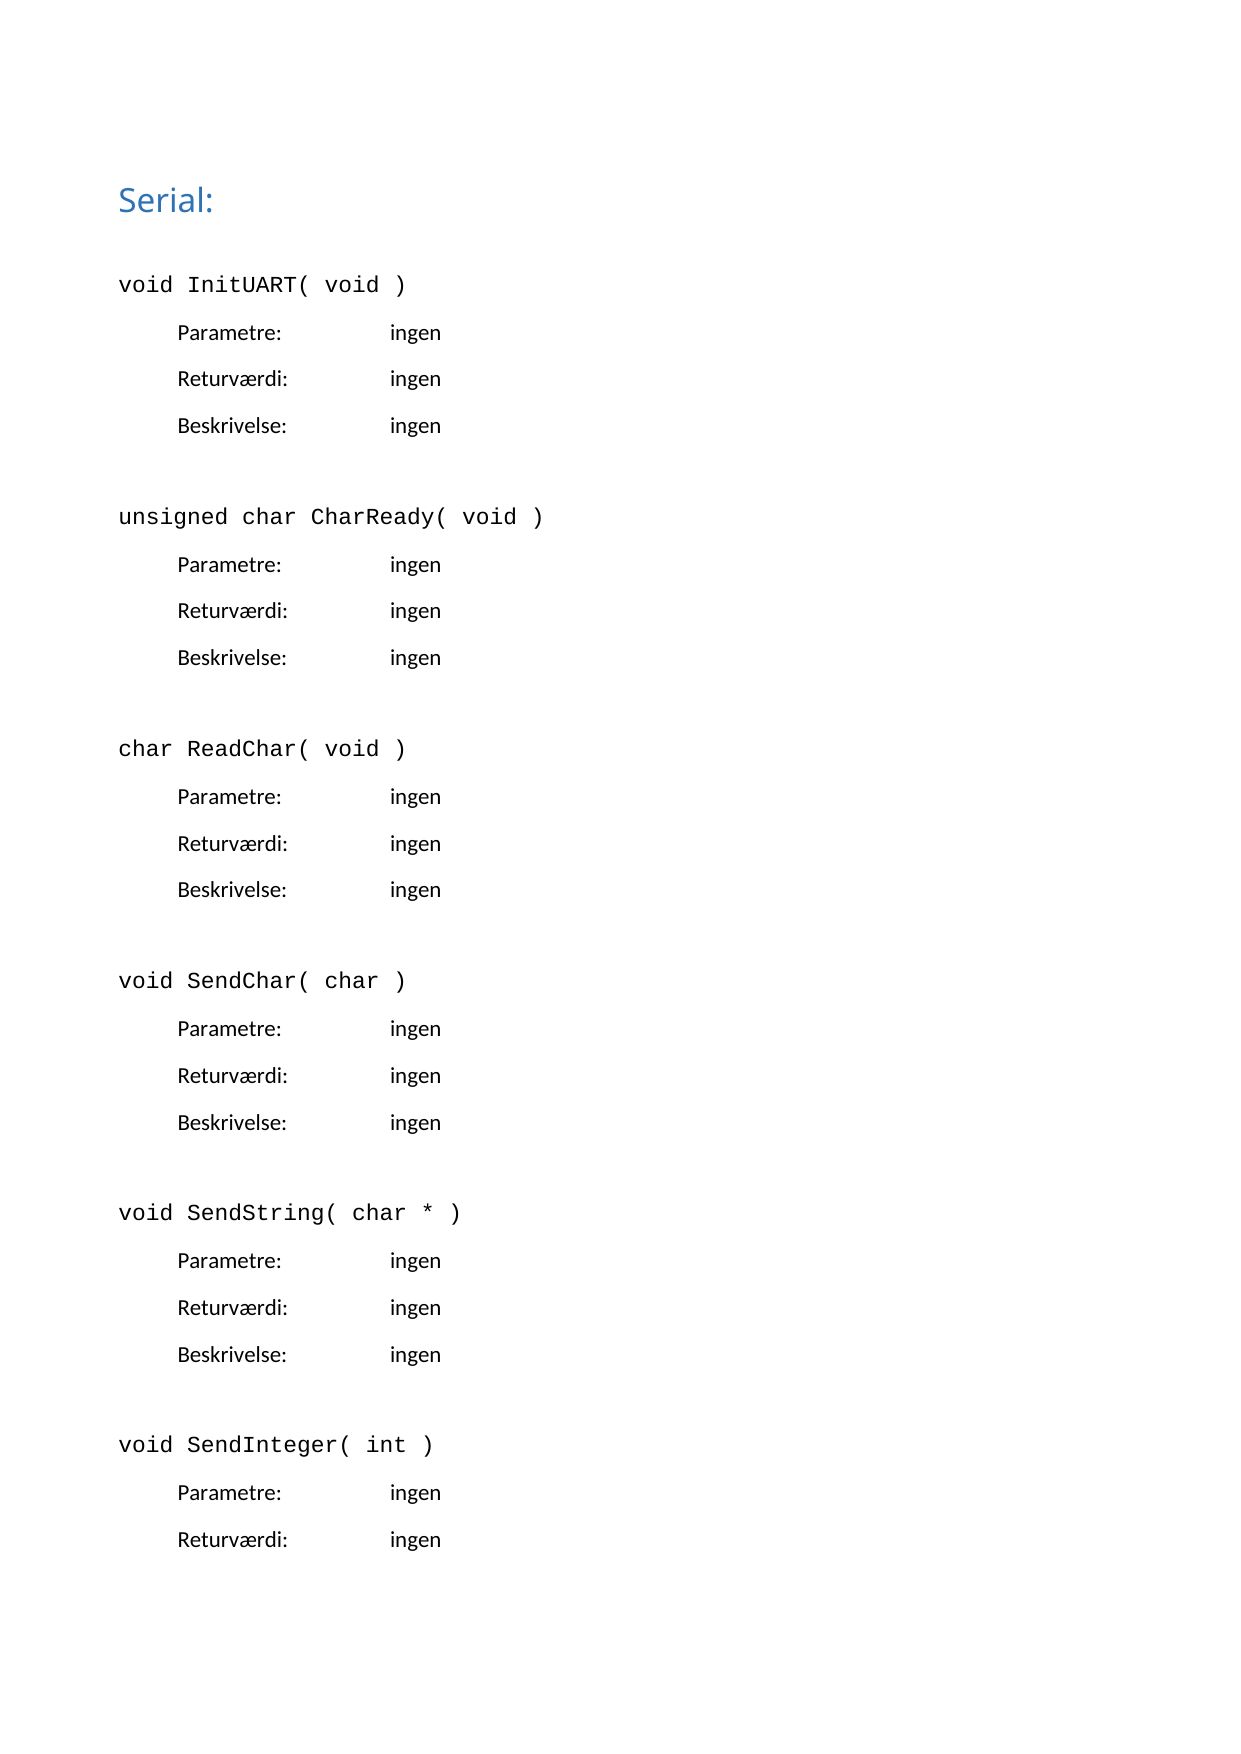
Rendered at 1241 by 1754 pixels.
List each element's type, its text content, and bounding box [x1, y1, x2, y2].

text Returværdi: ingen [177, 829, 1122, 857]
text Returværdi: ingen [177, 1525, 1122, 1553]
text Returværdi: ingen [177, 364, 1122, 392]
text Returværdi: ingen [177, 1293, 1122, 1321]
text void SendInteger( int ) [118, 1433, 1122, 1459]
text Beskrivelse: ingen [177, 1108, 1122, 1136]
text Parametre: ingen [177, 318, 1122, 346]
subtitle Serial: [118, 177, 1122, 223]
text Parametre: ingen [177, 1246, 1122, 1274]
text Parametre: ingen [177, 1014, 1122, 1042]
text Returværdi: ingen [177, 597, 1122, 624]
text Beskrivelse: ingen [177, 1340, 1122, 1368]
text Parametre: ingen [177, 550, 1122, 578]
text Beskrivelse: ingen [177, 876, 1122, 903]
text unsigned char CharReady( void ) [118, 505, 1122, 531]
text char ReadChar( void ) [118, 737, 1122, 763]
text void InitUART( void ) [118, 273, 1122, 299]
text void SendChar( char ) [118, 969, 1122, 995]
text Beskrivelse: ingen [177, 411, 1122, 439]
text Returværdi: ingen [177, 1061, 1122, 1089]
text Parametre: ingen [177, 782, 1122, 810]
text void SendString( char * ) [118, 1201, 1122, 1227]
text Beskrivelse: ingen [177, 643, 1122, 671]
text Parametre: ingen [177, 1478, 1122, 1506]
